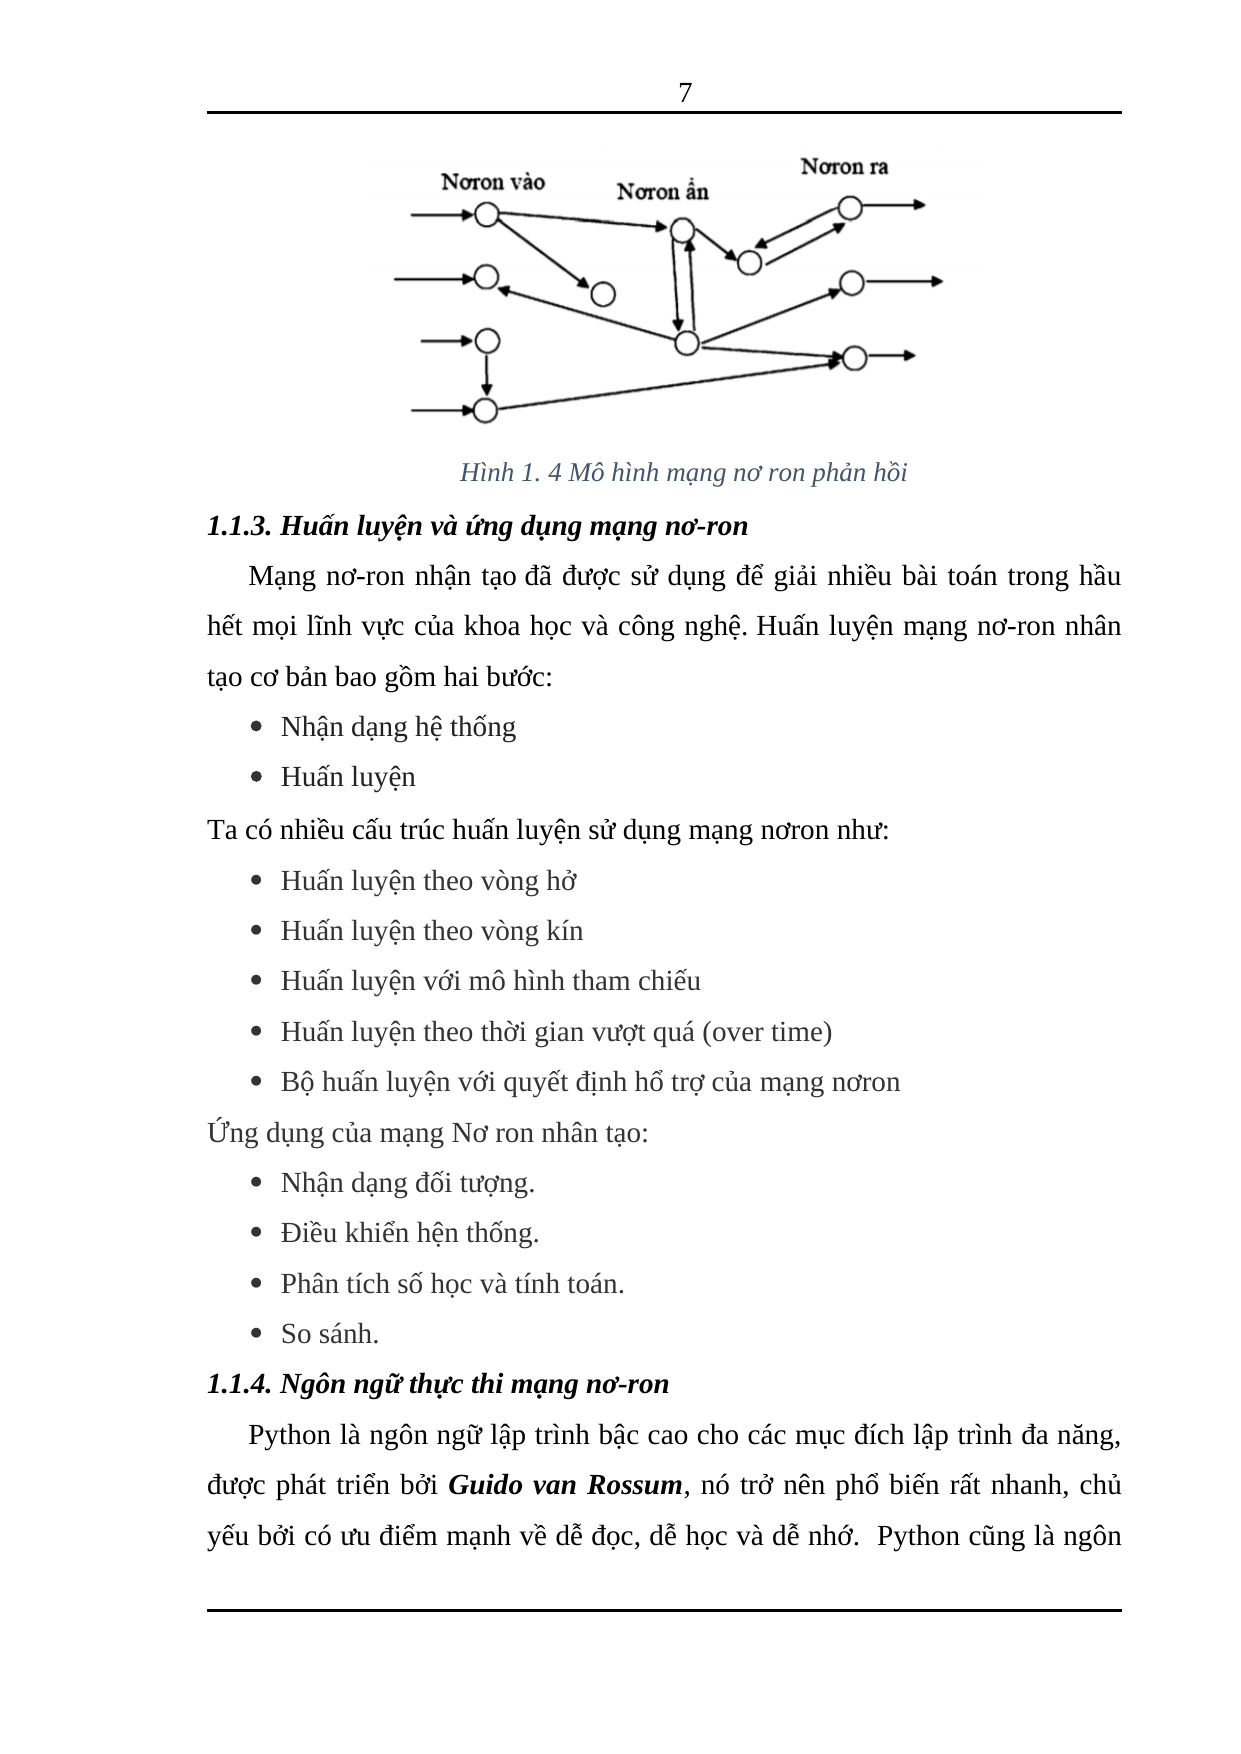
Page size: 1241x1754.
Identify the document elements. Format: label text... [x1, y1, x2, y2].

list Huấn luyện theo vòng kín [251, 913, 1122, 947]
list Điều khiển hện thống. [251, 1215, 1122, 1249]
picture [308, 147, 1020, 437]
list Nhận dạng hệ thống [251, 709, 1122, 743]
list So sánh. [251, 1316, 1122, 1350]
list Phân tích số học và tính toán. [251, 1266, 1122, 1299]
list Huấn luyện [251, 759, 1122, 793]
subtitle 1.1.3. Huấn luyện và ứng dụng mạng nơ-ron [207, 508, 1122, 541]
text Ứng dụng của mạng Nơ ron nhân tạo: [207, 1115, 1122, 1148]
list Bộ huấn luyện với quyết định hổ trợ của mạng nơron [251, 1064, 1122, 1098]
text Hình 1. 4 Mô hình mạng nơ ron phản hồi [207, 456, 1122, 487]
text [207, 1417, 1122, 1551]
list Huấn luyện với mô hình tham chiếu [251, 963, 1122, 997]
list Nhận dạng đối tượng. [251, 1165, 1122, 1199]
list Huấn luyện theo thời gian vượt quá (over time) [251, 1014, 1122, 1047]
list Huấn luyện theo vòng hở [251, 863, 1122, 896]
text Ta có nhiều cấu trúc huấn luyện sử dụng mạng nơron như: [207, 812, 1122, 846]
subtitle 1.1.4. Ngôn ngữ thực thi mạng nơ-ron [207, 1367, 1122, 1400]
text Mạng nơ-ron nhận tạo đã được sử dụng để giải nhiều bài toán trong hầu hết mọi lĩnh vực của khoa học và công nghệ. Huấn luyện mạng nơ-ron nhân tạo cơ bản bao gồm hai bước: [207, 558, 1122, 692]
